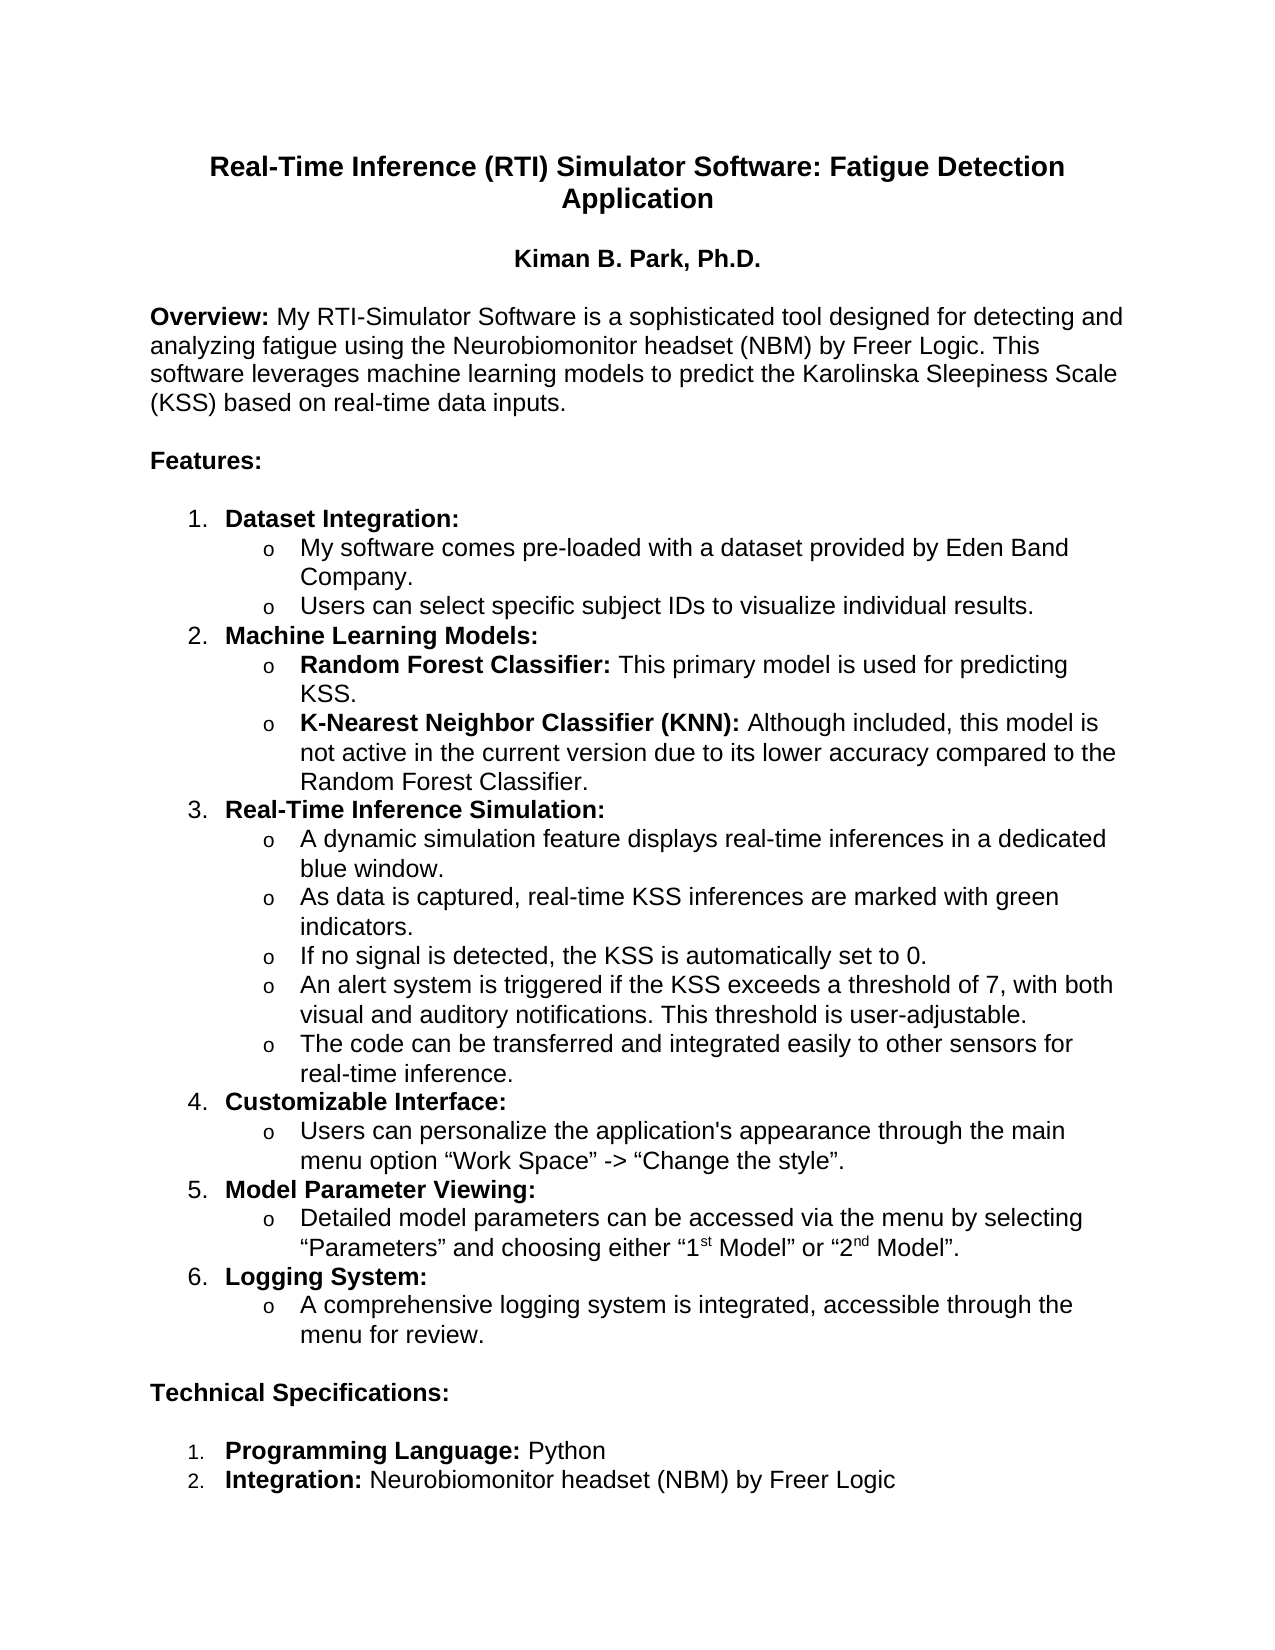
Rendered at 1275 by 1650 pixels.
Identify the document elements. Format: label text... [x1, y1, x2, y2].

list Users can personalize the application's appearance through the main menu option “Work Space” -> “Change the style”. [262, 1116, 1125, 1174]
list Programming Language: Python [187, 1436, 1125, 1465]
text Real-Time Inference (RTI) Simulator Software: Fatigue Detection Application [150, 150, 1125, 215]
list Customizable Interface: [187, 1087, 1125, 1116]
text Kiman B. Park, Ph.D. [150, 244, 1125, 273]
list Model Parameter Viewing: [187, 1174, 1125, 1203]
text Overview: My RTI-Simulator Software is a sophisticated tool designed for detecting and analyzing fatigue using the Neurobiomonitor headset (NBM) by Freer Logic. This software leverages machine learning models to predict the Karolinska Sleepiness Scale (KSS) based on real-time data inputs. [150, 302, 1125, 417]
list Detailed model parameters can be accessed via the menu by selecting “Parameters” and choosing either “1st Model” or “2nd Model”. [262, 1203, 1125, 1262]
list A comprehensive logging system is integrated, accessible through the menu for review. [262, 1291, 1125, 1349]
list As data is captured, real-time KSS inferences are marked with green indicators. [262, 882, 1125, 941]
list Random Forest Classifier: This primary model is used for predicting KSS. [262, 649, 1125, 708]
list Real-Time Inference Simulation: [187, 795, 1125, 824]
list A dynamic simulation feature displays real-time inferences in a dedicated blue window. [262, 824, 1125, 882]
list Dataset Integration: [187, 504, 1125, 533]
list Machine Learning Models: [187, 621, 1125, 649]
list Users can select specific subject IDs to visualize individual results. [262, 591, 1125, 621]
text Technical Specifications: [150, 1378, 1125, 1407]
list K-Nearest Neighbor Classifier (KNN): Although included, this model is not active in the current version due to its lower accuracy compared to the Random Forest Classifier. [262, 708, 1125, 795]
list The code can be transferred and integrated easily to other sensors for real-time inference. [262, 1029, 1125, 1087]
list If no signal is detected, the KSS is automatically set to 0. [262, 941, 1125, 971]
list An alert system is triggered if the KSS exceeds a threshold of 7, with both visual and auditory notifications. This threshold is user-adjustable. [262, 971, 1125, 1029]
list My software comes pre-loaded with a dataset provided by Eden Band Company. [262, 533, 1125, 591]
text Features: [150, 446, 1125, 475]
list Integration: Neurobiomonitor headset (NBM) by Freer Logic [187, 1465, 1125, 1493]
list Logging System: [187, 1262, 1125, 1291]
